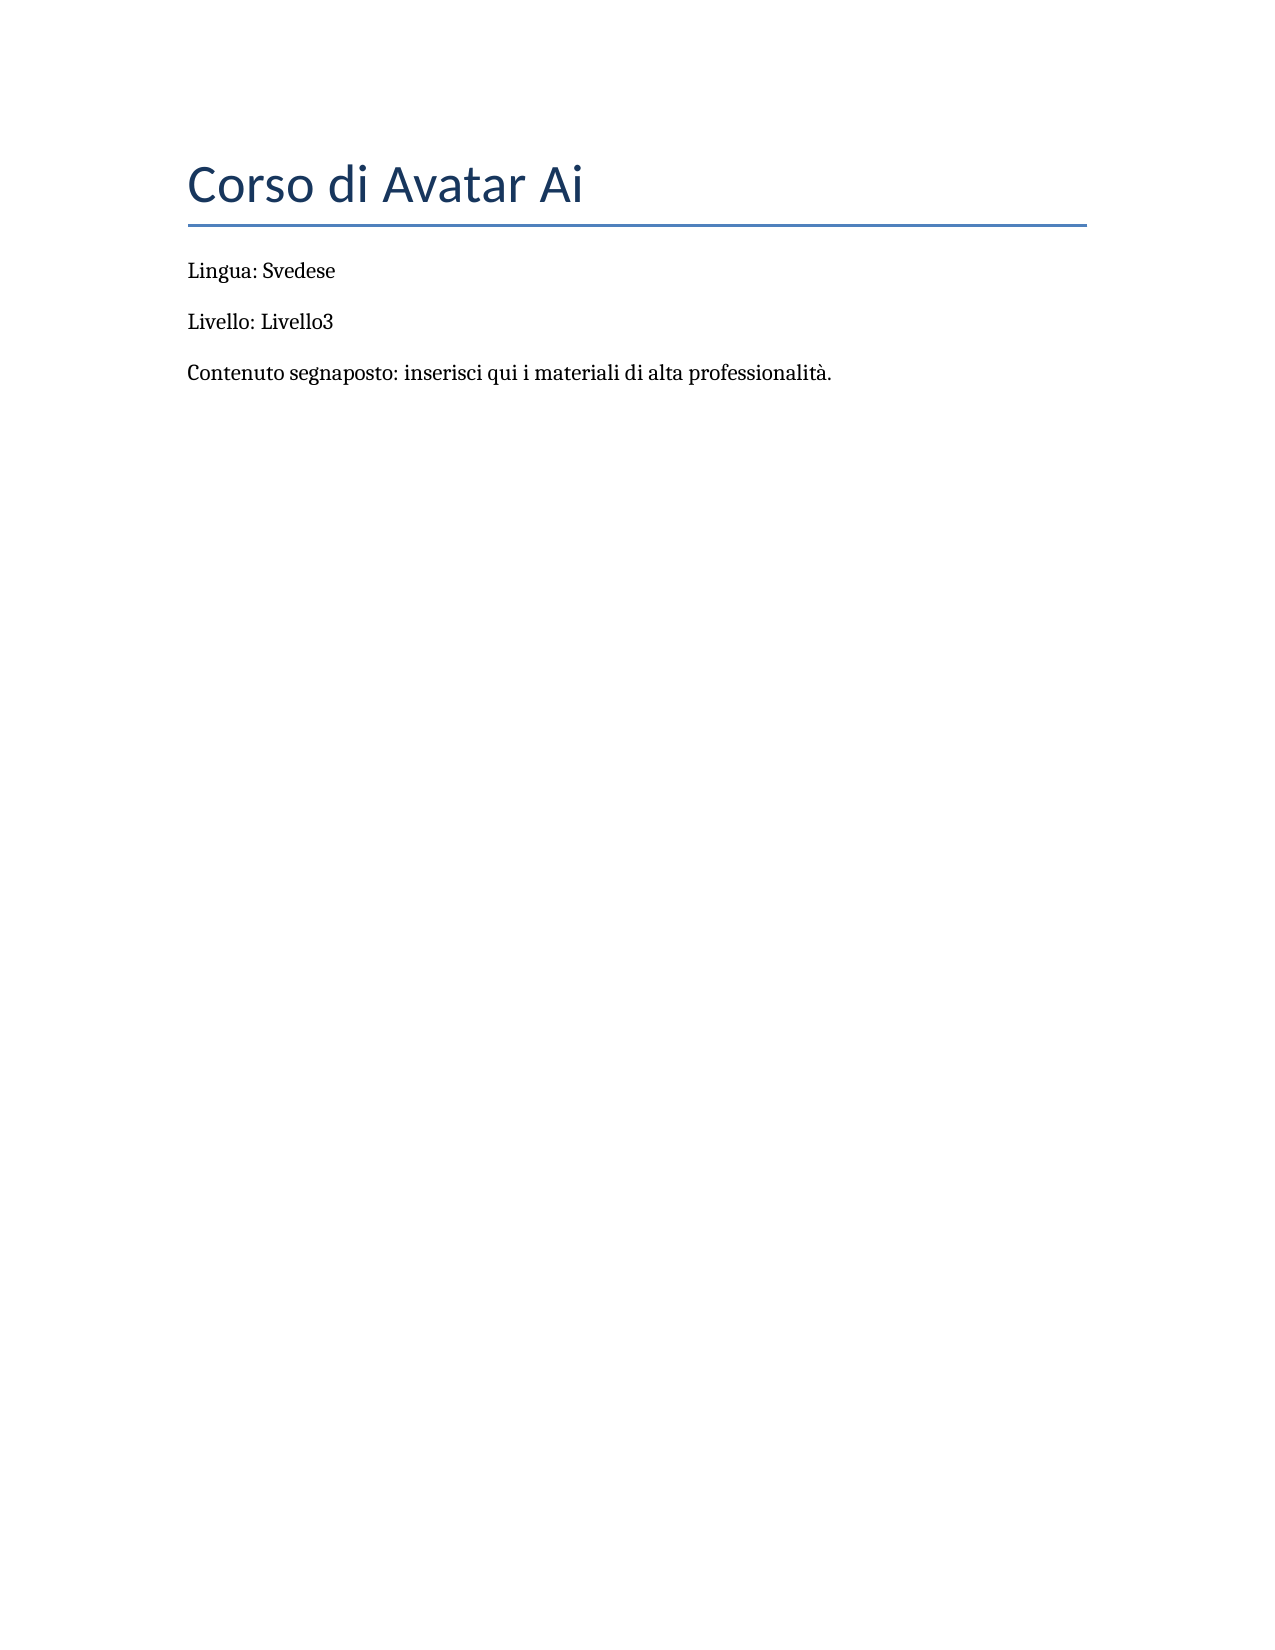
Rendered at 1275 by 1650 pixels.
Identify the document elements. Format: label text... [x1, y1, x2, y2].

text Livello: Livello3 [187, 309, 1087, 335]
text Lingua: Svedese [187, 258, 1087, 284]
title Corso di Avatar Ai [187, 150, 1087, 227]
text Contenuto segnaposto: inserisci qui i materiali di alta professionalità. [187, 360, 1087, 386]
